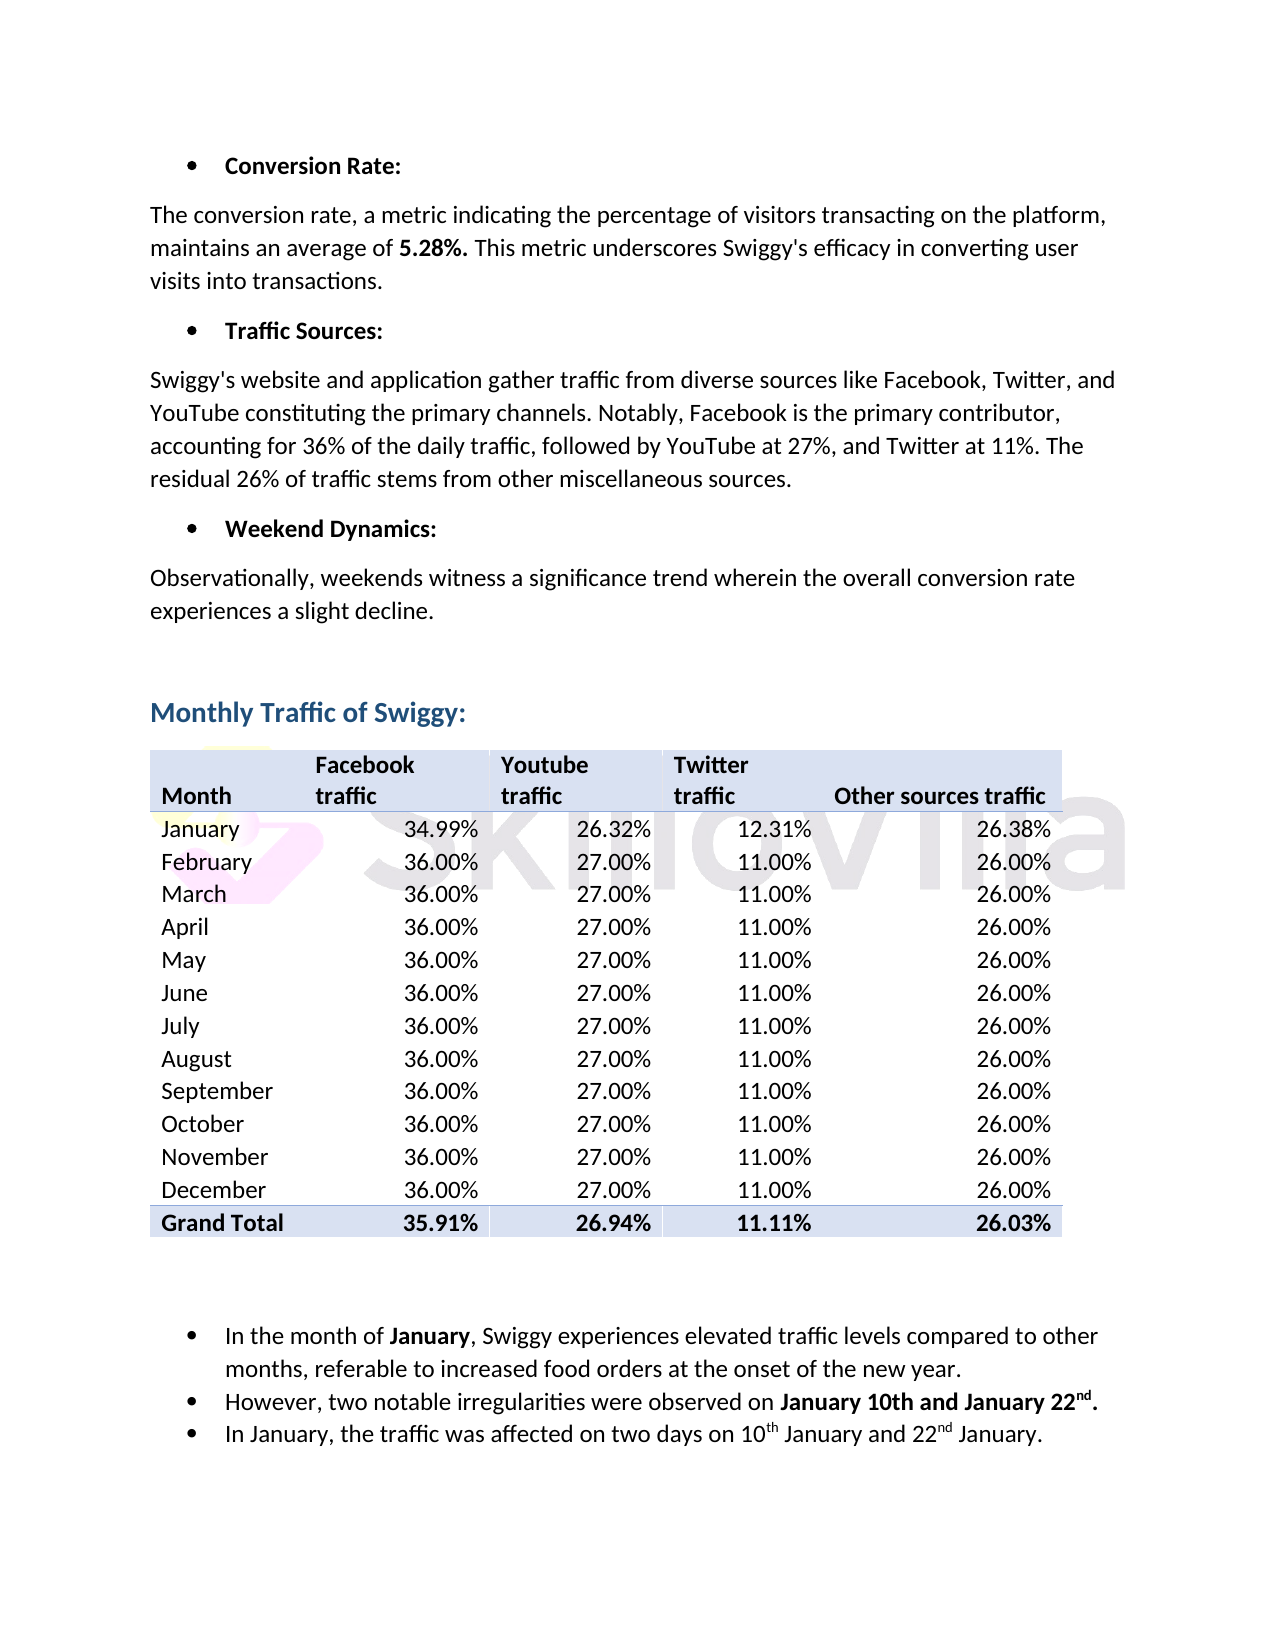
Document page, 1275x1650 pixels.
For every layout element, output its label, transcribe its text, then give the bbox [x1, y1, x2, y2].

table_cell September [150, 1073, 304, 1106]
table_cell 26.00% [823, 844, 1062, 876]
table_cell 36.00% [304, 909, 489, 942]
table_cell 11.00% [663, 1106, 823, 1139]
table_cell November [150, 1139, 304, 1172]
table_cell January [150, 812, 304, 843]
table_cell 34.99% [304, 812, 489, 843]
table_cell 36.00% [304, 1008, 489, 1040]
table_cell 26.00% [823, 1106, 1062, 1139]
table_cell October [150, 1106, 304, 1139]
table_cell March [150, 876, 304, 909]
table_cell 26.00% [823, 1139, 1062, 1172]
table_cell 11.00% [663, 876, 823, 909]
table_cell 26.00% [823, 909, 1062, 942]
table_header Month [150, 750, 304, 811]
table_cell 27.00% [490, 909, 662, 942]
table_header Twitter traffic [663, 750, 823, 811]
list Weekend Dynamics: [187, 513, 1125, 543]
table_cell 11.00% [663, 1139, 823, 1172]
table_cell 27.00% [490, 1139, 662, 1172]
table_cell 36.00% [304, 1106, 489, 1139]
table_cell 26.03% [823, 1206, 1062, 1237]
table_cell 26.00% [823, 942, 1062, 975]
table_cell April [150, 909, 304, 942]
table_cell 11.00% [663, 844, 823, 876]
table_cell 36.00% [304, 1040, 489, 1073]
list However, two notable irregularities were observed on January 10th and January 22nd. [187, 1386, 1125, 1416]
table_cell 36.00% [304, 844, 489, 876]
table_cell 27.00% [490, 975, 662, 1008]
table_cell 27.00% [490, 1106, 662, 1139]
table_cell 27.00% [490, 876, 662, 909]
table_cell 35.91% [304, 1206, 489, 1237]
list In January, the traffic was affected on two days on 10th January and 22nd January. [187, 1418, 1125, 1449]
table_cell 11.00% [663, 1073, 823, 1106]
table_cell 11.00% [663, 975, 823, 1008]
table_cell 36.00% [304, 1073, 489, 1106]
table_cell 26.00% [823, 876, 1062, 909]
table_cell August [150, 1040, 304, 1073]
table_cell 27.00% [490, 1040, 662, 1073]
table_cell 36.00% [304, 1172, 489, 1204]
table_cell 12.31% [663, 812, 823, 843]
text Swiggy's website and application gather traffic from diverse sources like Facebook, Twitter, and YouTube constituting the primary channels. Notably, Facebook is the primary contributor, accounting for 36% of the daily traffic, followed by YouTube at 27%, and Twitter at 11%. The residual 26% of traffic stems from other miscellaneous sources. [150, 364, 1125, 494]
table_header Facebook traffic [304, 750, 489, 811]
table_cell 27.00% [490, 942, 662, 975]
table_cell 27.00% [490, 844, 662, 876]
table_cell 26.32% [490, 812, 662, 843]
table_cell 36.00% [304, 876, 489, 909]
text Observationally, weekends witness a significance trend wherein the overall conversion rate experiences a slight decline. [150, 562, 1125, 626]
table_cell 11.00% [663, 1172, 823, 1204]
text Monthly Traffic of Swiggy: [150, 694, 1125, 730]
list Conversion Rate: [187, 150, 1125, 181]
table_cell 11.00% [663, 942, 823, 975]
table_cell 26.38% [823, 812, 1062, 843]
table_cell 26.00% [823, 1008, 1062, 1040]
table_cell 26.94% [490, 1206, 662, 1237]
table_cell May [150, 942, 304, 975]
table_cell 26.00% [823, 1073, 1062, 1106]
table_cell 36.00% [304, 1139, 489, 1172]
table_cell Grand Total [150, 1206, 304, 1237]
list In the month of January, Swiggy experiences elevated traffic levels compared to other months, referable to increased food orders at the onset of the new year. [187, 1320, 1125, 1383]
table_cell 27.00% [490, 1073, 662, 1106]
table_cell July [150, 1008, 304, 1040]
table_cell 11.00% [663, 909, 823, 942]
table_cell 26.00% [823, 1172, 1062, 1204]
table_cell 26.00% [823, 1040, 1062, 1073]
table_cell 11.00% [663, 1040, 823, 1073]
table_cell 36.00% [304, 975, 489, 1008]
table_cell 11.11% [663, 1206, 823, 1237]
table_cell 27.00% [490, 1172, 662, 1204]
table_header Other sources traffic [823, 750, 1062, 811]
table_cell February [150, 844, 304, 876]
table_cell 26.00% [823, 975, 1062, 1008]
table_cell 11.00% [663, 1008, 823, 1040]
table_cell 27.00% [490, 1008, 662, 1040]
text The conversion rate, a metric indicating the percentage of visitors transacting on the platform, maintains an average of 5.28%. This metric underscores Swiggy's efficacy in converting user visits into transactions. [150, 199, 1125, 296]
table_cell 36.00% [304, 942, 489, 975]
list Traffic Sources: [187, 315, 1125, 346]
table_cell June [150, 975, 304, 1008]
table_cell December [150, 1172, 304, 1204]
table_header Youtube traffic [490, 750, 662, 811]
